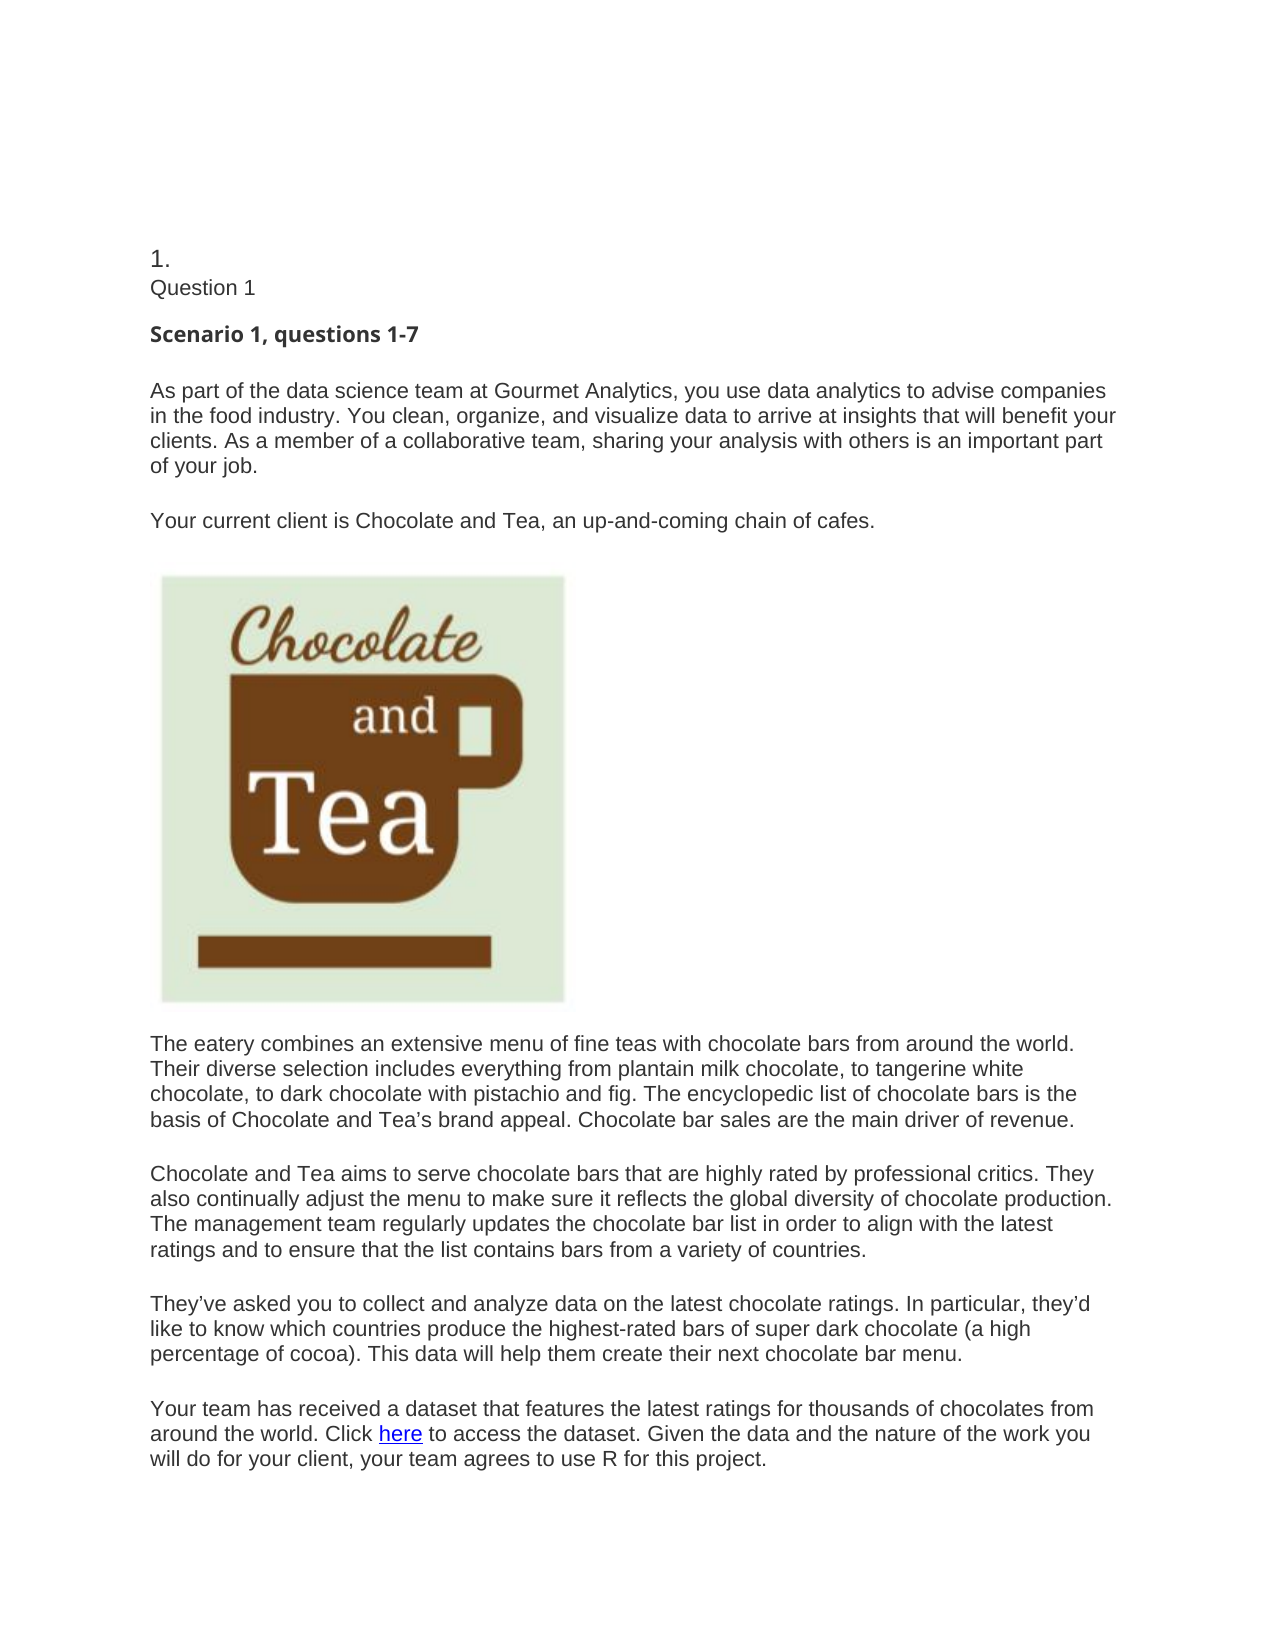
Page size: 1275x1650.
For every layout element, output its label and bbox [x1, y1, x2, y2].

picture [150, 562, 600, 1012]
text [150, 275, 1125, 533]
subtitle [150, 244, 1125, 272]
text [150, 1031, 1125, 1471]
